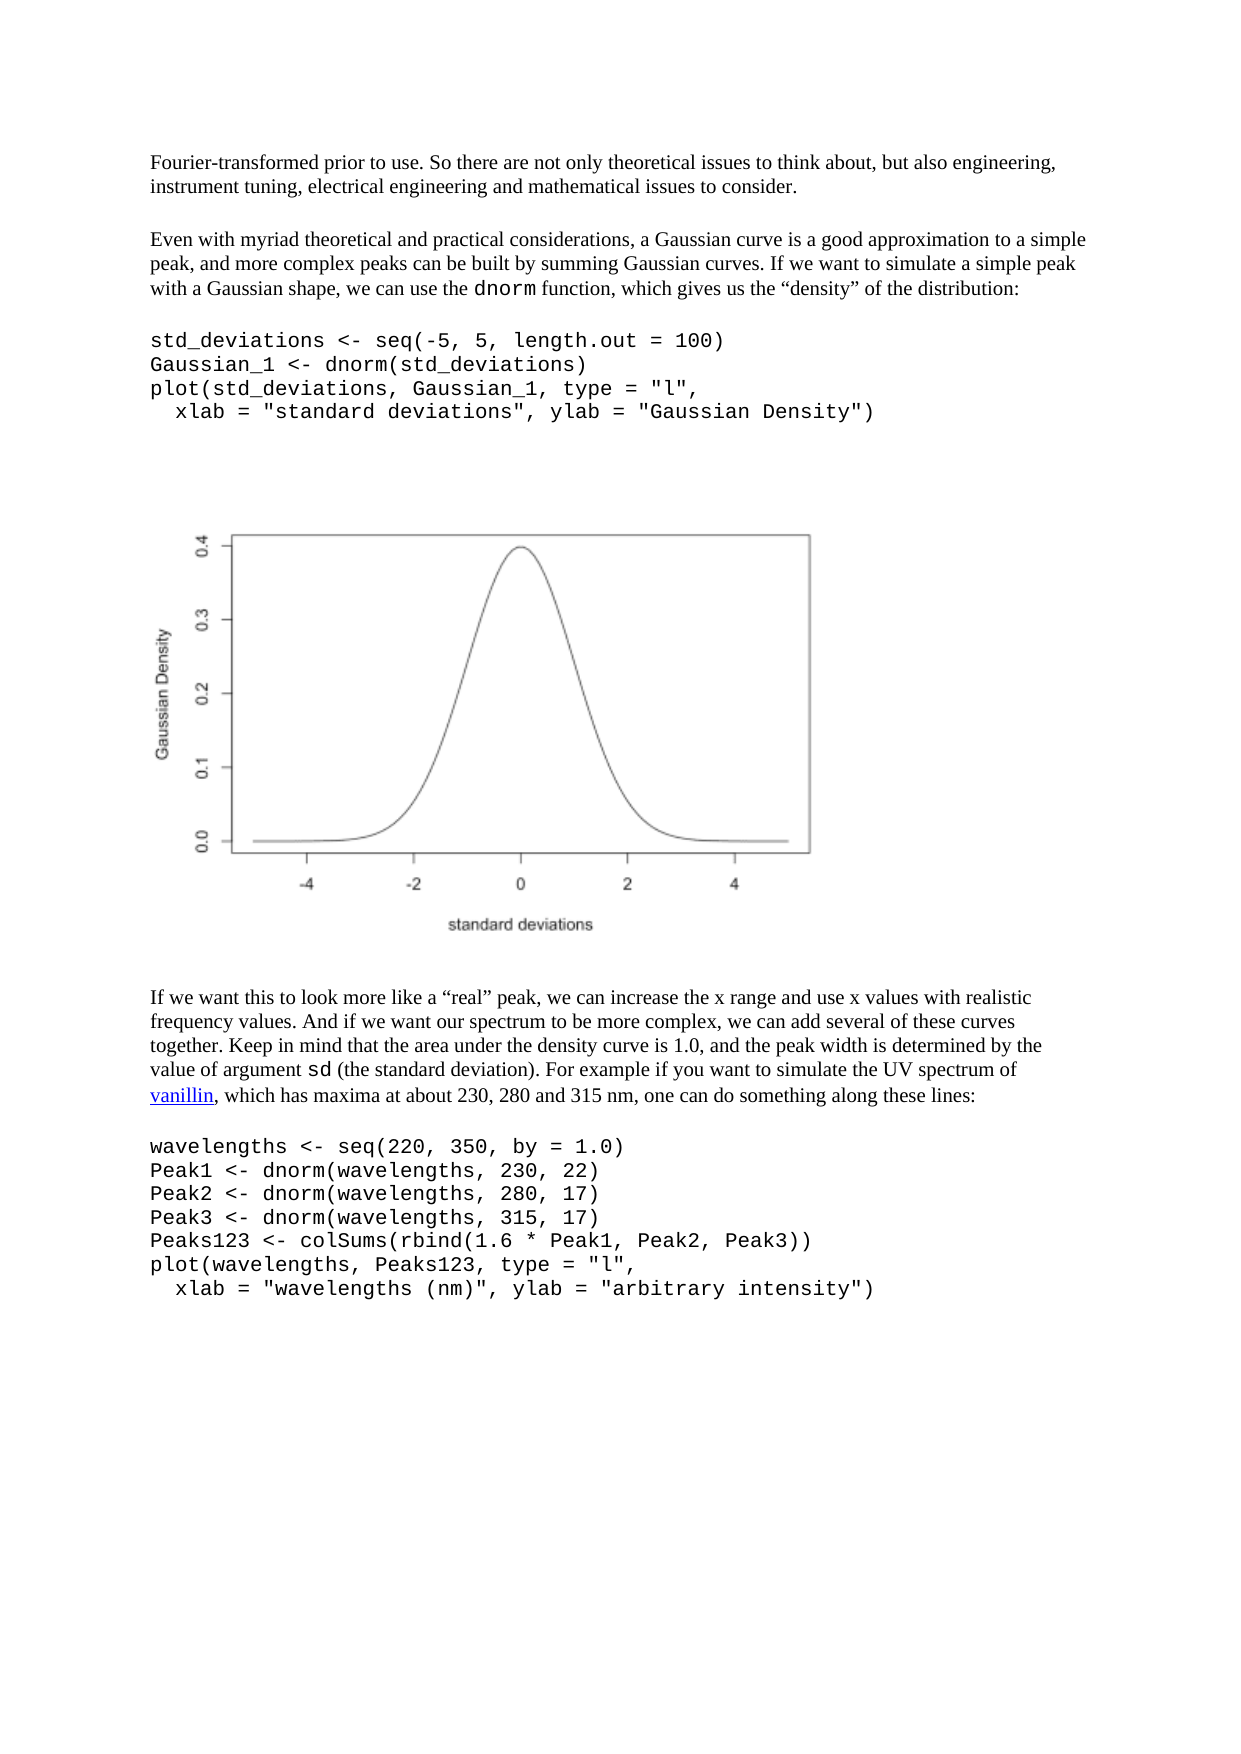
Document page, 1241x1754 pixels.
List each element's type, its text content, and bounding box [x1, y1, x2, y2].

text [150, 150, 1090, 198]
text xlab = "standard deviations", ylab = "Gaussian Density") [150, 401, 1090, 425]
text Even with myriad theoretical and practical considerations, a Gaussian curve is a good approximation to a simple peak, and more complex peaks can be built by summing Gaussian curves. If we want to simulate a simple peak with a Gaussian shape, we can use the dnorm function, which gives us the “density” of the distribution: [150, 227, 1090, 301]
text Peak1 <- dnorm(wavelengths, 230, 22) [150, 1159, 1090, 1183]
text Peaks123 <- colSums(rbind(1.6 * Peak1, Peak2, Peak3)) [150, 1231, 1090, 1254]
text plot(std_deviations, Gaussian_1, type = "l", [150, 378, 1090, 401]
text wavelengths <- seq(220, 350, by = 1.0) [150, 1136, 1090, 1159]
text Peak2 <- dnorm(wavelengths, 280, 17) [150, 1183, 1090, 1207]
picture [150, 454, 852, 956]
text Gaussian_1 <- dnorm(std_deviations) [150, 354, 1090, 378]
text plot(wavelengths, Peaks123, type = "l", [150, 1254, 1090, 1278]
text Peak3 <- dnorm(wavelengths, 315, 17) [150, 1207, 1090, 1231]
text If we want this to look more like a “real” peak, we can increase the x range and use x values with realistic frequency values. And if we want our spectrum to be more complex, we can add several of these curves together. Keep in mind that the area under the density curve is 1.0, and the peak width is determined by the value of argument sd (the standard deviation). For example if you want to simulate the UV spectrum of vanillin, which has maxima at about 230, 280 and 315 nm, one can do something along these lines: [150, 985, 1090, 1107]
text std_deviations <- seq(-5, 5, length.out = 100) [150, 330, 1090, 354]
text xlab = "wavelengths (nm)", ylab = "arbitrary intensity") [150, 1278, 1090, 1301]
